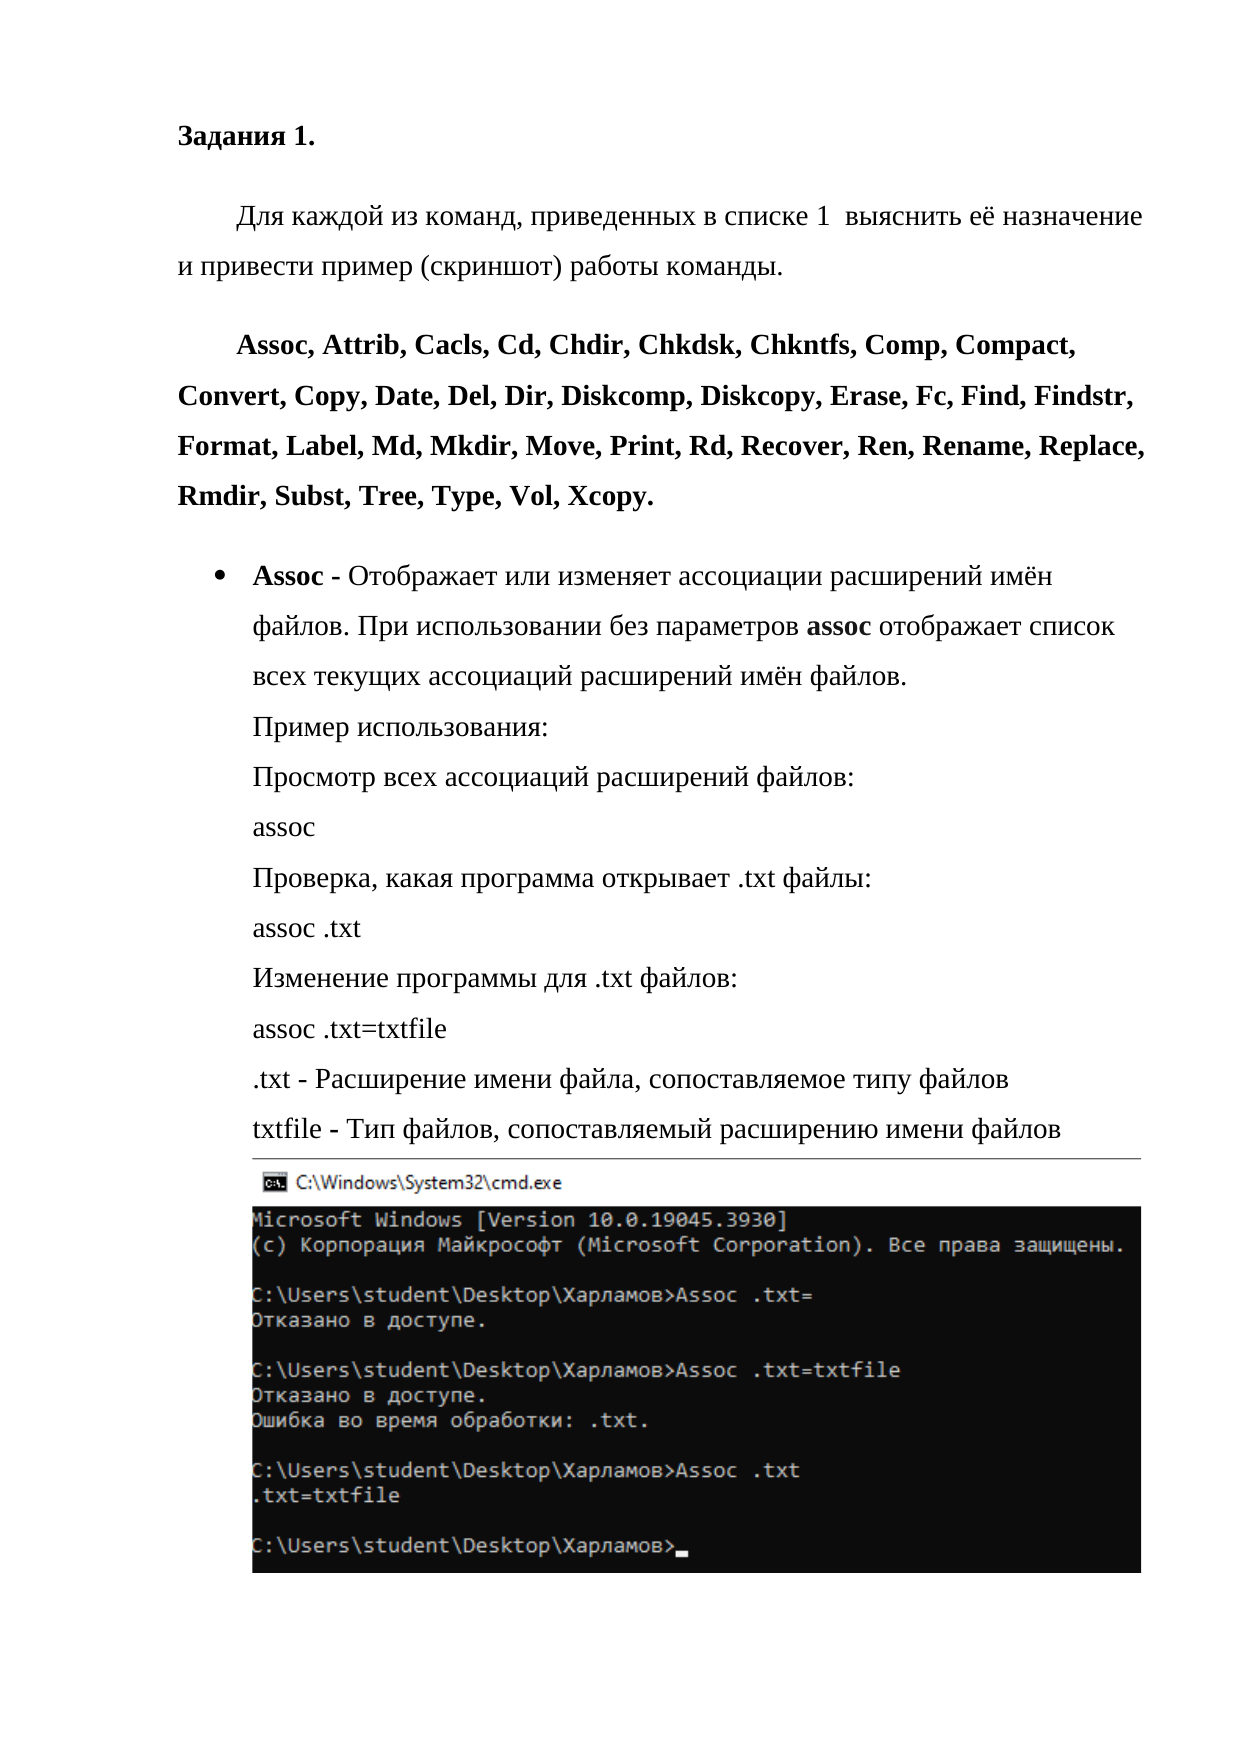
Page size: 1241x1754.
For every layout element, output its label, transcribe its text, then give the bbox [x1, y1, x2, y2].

text Assoc, Attrib, Cacls, Cd, Chdir, Chkdsk, Chkntfs, Comp, Compact, Convert, Copy, Date, Del, Dir, Diskcomp, Diskcopy, Erase, Fc, Find, Findstr, Format, Label, Md, Mkdir, Move, Print, Rd, Recover, Ren, Rename, Replace, Rmdir, Subst, Tree, Type, Vol, Xcopy. [177, 327, 1152, 512]
picture [252, 1158, 1142, 1573]
list Assoc - Отображает или изменяет ассоциации расширений имён файлов. При использовании без параметров assoc отображает список всех текущих ассоциаций расширений имён файлов. [215, 558, 1152, 692]
list Просмотр всех ассоциаций расширений файлов: [252, 759, 1152, 793]
list assoc [252, 809, 1152, 843]
text Задания 1. [177, 118, 1152, 152]
text Для каждой из команд, приведенных в списке 1 выяснить её назначение и привести пример (скриншот) работы команды. [177, 198, 1152, 281]
list Пример использования: [252, 709, 1152, 742]
list Проверка, какая программа открывает .txt файлы: [252, 860, 1152, 893]
